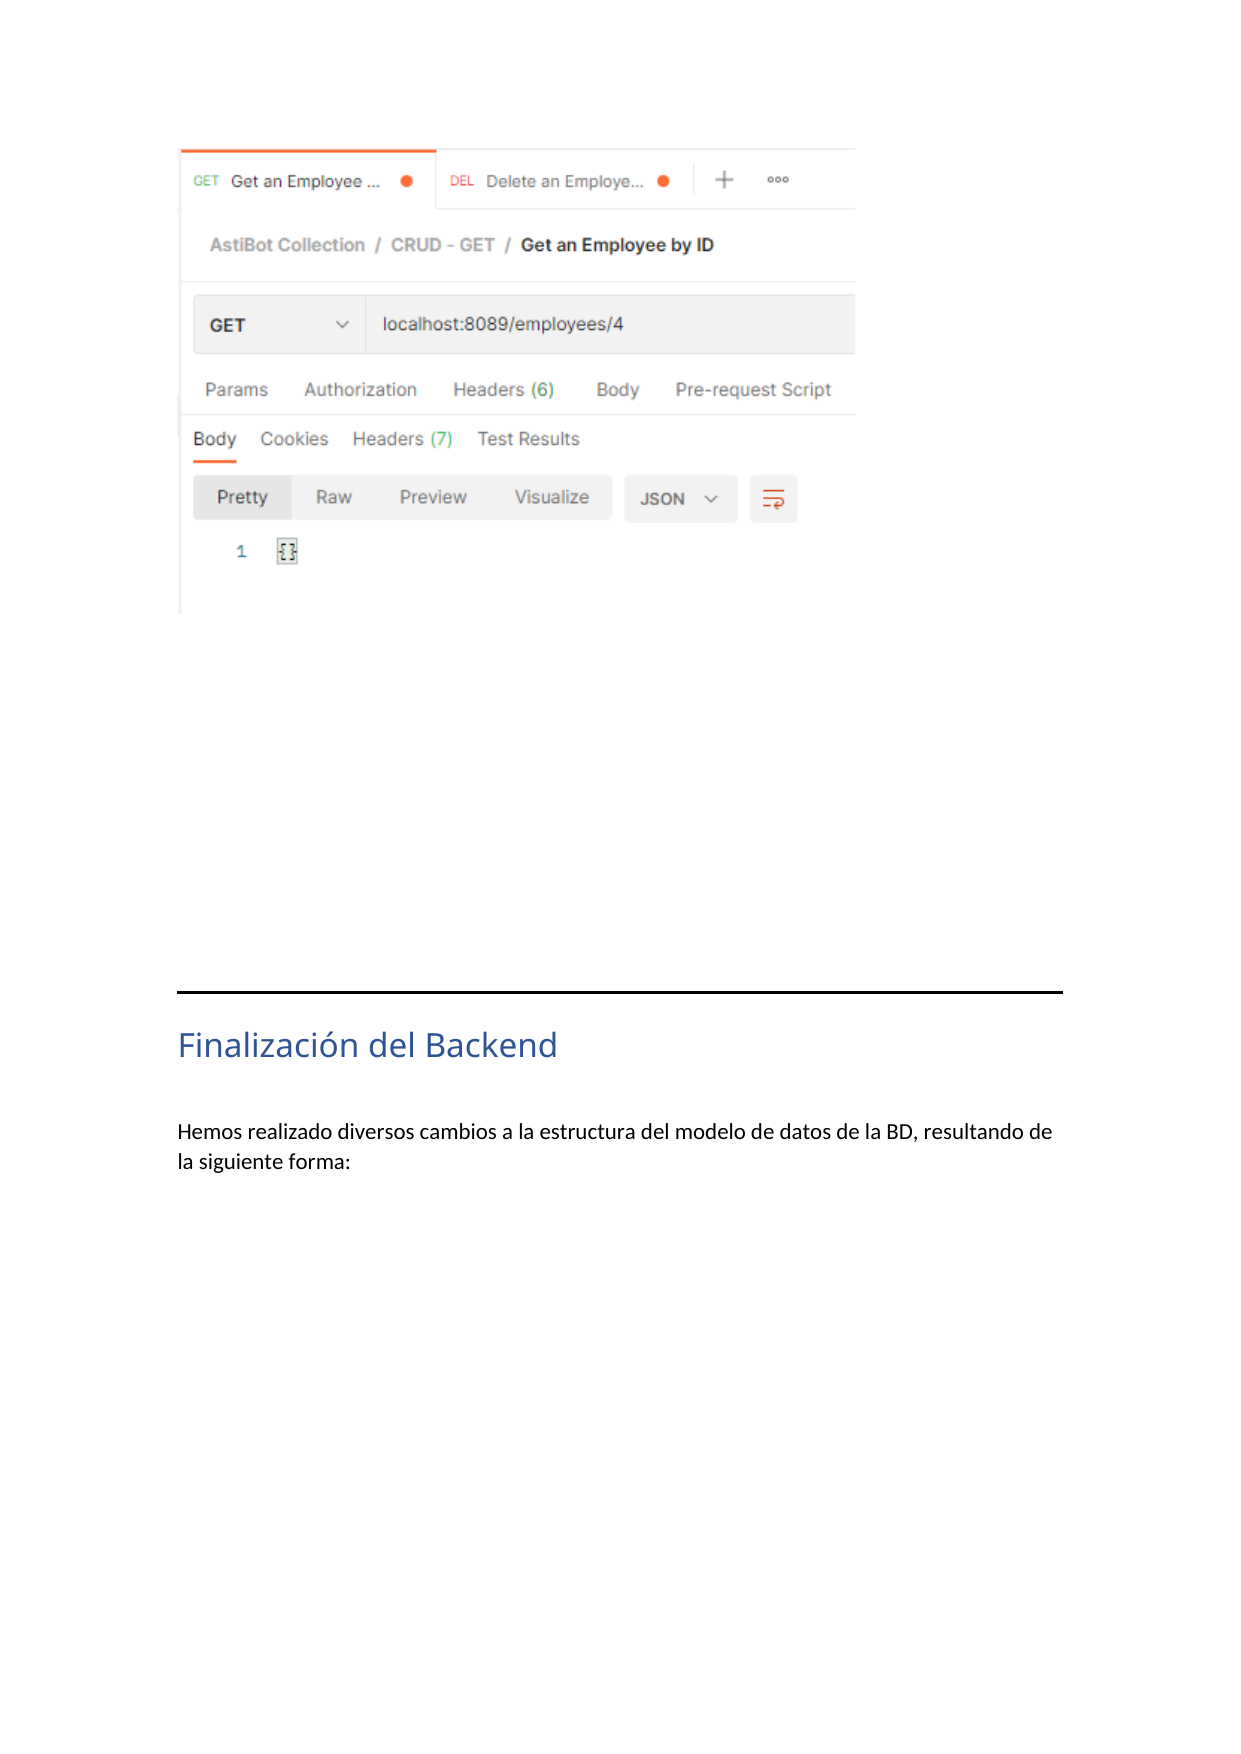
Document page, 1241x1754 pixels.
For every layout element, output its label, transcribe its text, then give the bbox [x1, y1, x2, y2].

subtitle Finalización del Backend [177, 1021, 1063, 1067]
picture [177, 147, 856, 614]
text Hemos realizado diversos cambios a la estructura del modelo de datos de la BD, resultando de la siguiente forma: [177, 1117, 1063, 1176]
